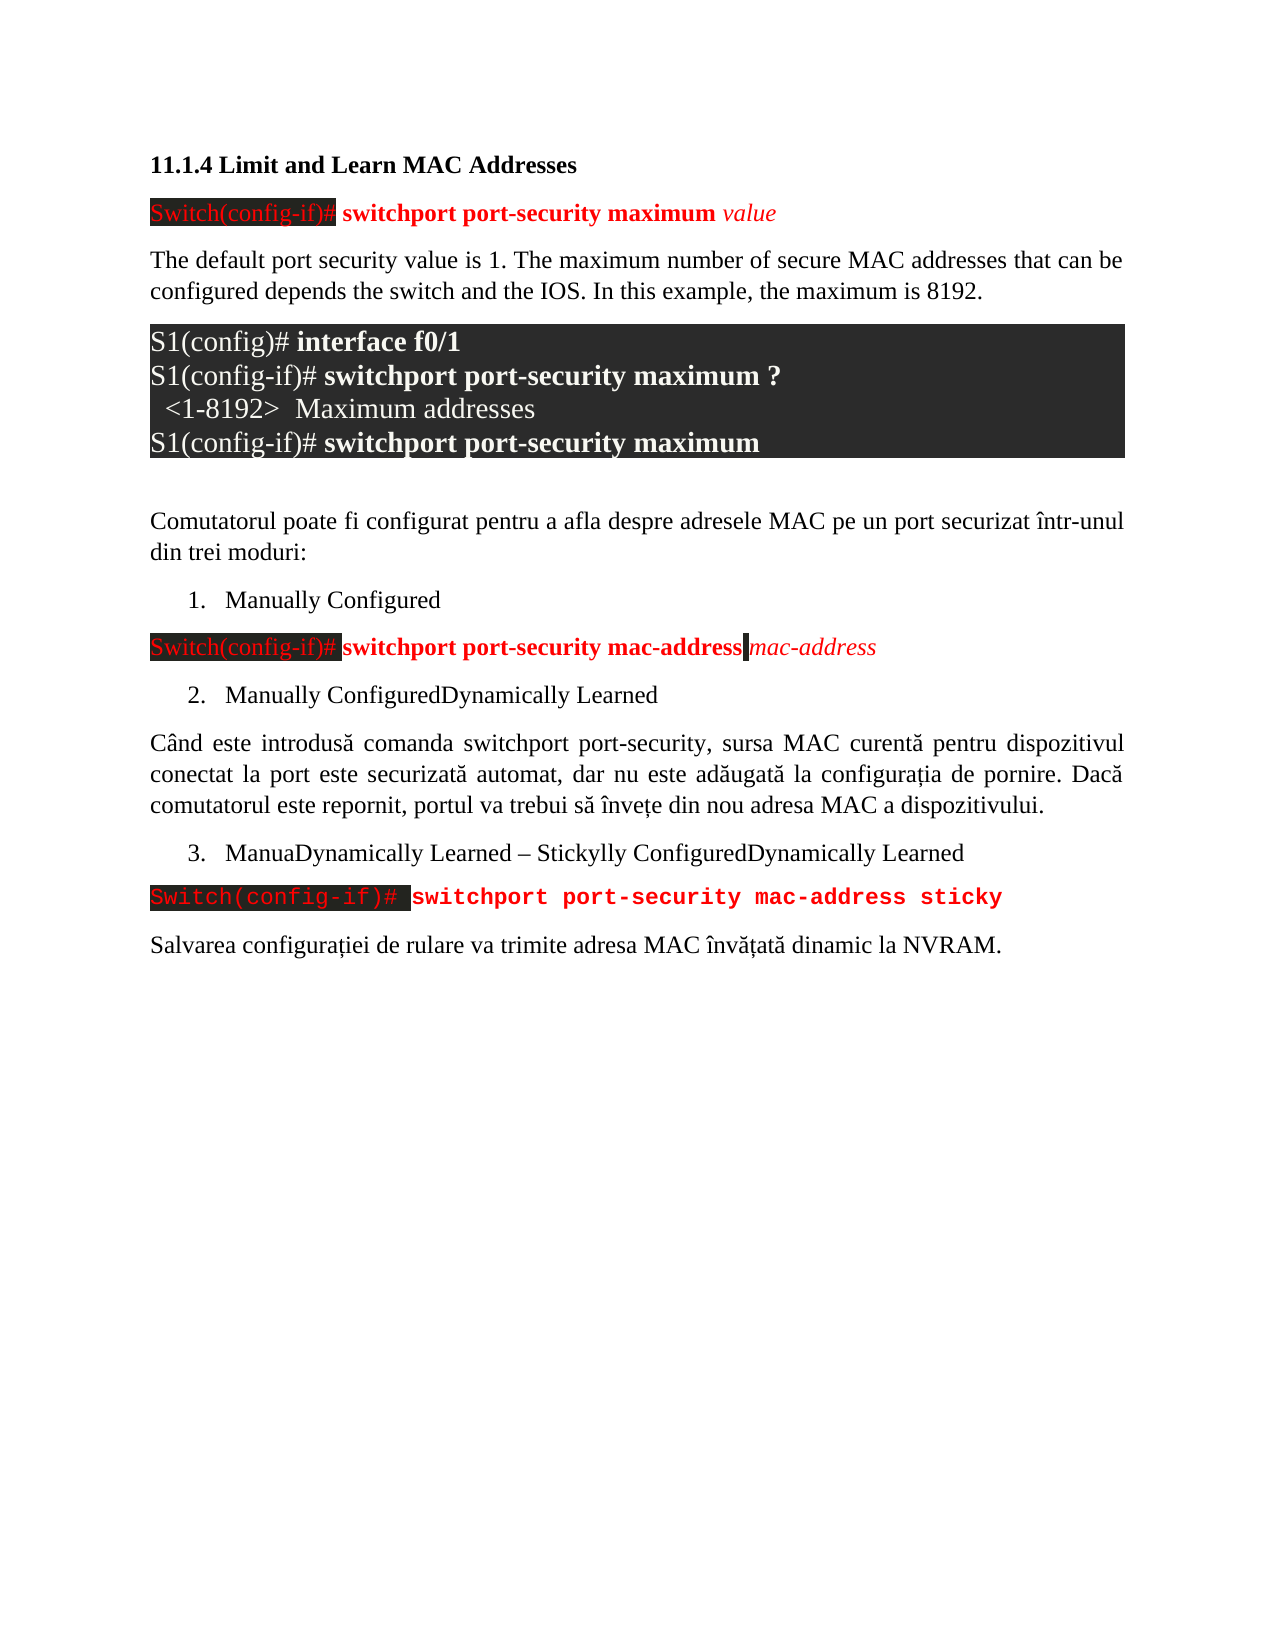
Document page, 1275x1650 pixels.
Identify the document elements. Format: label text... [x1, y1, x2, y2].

text Switch(config-if)# switchport port-security mac-address sticky [411, 885, 1125, 911]
text <1-8192> Maximum addresses [150, 391, 1125, 425]
text S1(config-if)# switchport port-security maximum ? [150, 358, 1125, 391]
text Switch(config-if)# switchport port-security mac-address mac-address [150, 632, 1125, 661]
list Manually Configured [187, 585, 1125, 613]
text S1(config-if)# switchport port-security maximum [150, 425, 1125, 458]
text The default port security value is 1. The maximum number of secure MAC addresses that can be configured depends the switch and the IOS. In this example, the maximum is 8192. [150, 245, 1125, 305]
list Manually ConfiguredDynamically Learned [187, 680, 1125, 709]
text Switch(config-if)# switchport port-security maximum value [336, 198, 1125, 226]
list ManuaDynamically Learned – Stickylly ConfiguredDynamically Learned [187, 838, 1125, 866]
text Salvarea configurației de rulare va trimite adresa MAC învățată dinamic la NVRAM. [150, 930, 1125, 959]
text Comutatorul poate fi configurat pentru a afla despre adresele MAC pe un port securizat într-unul din trei moduri: [150, 506, 1125, 566]
text Când este introdusă comanda switchport port-security, sursa MAC curentă pentru dispozitivul conectat la port este securizată automat, dar nu este adăugată la configurația de pornire. Dacă comutatorul este repornit, portul va trebui să învețe din nou adresa MAC a dispozitivului. [150, 728, 1125, 819]
text 11.1.4 Limit and Learn MAC Addresses [150, 150, 1125, 179]
text S1(config)# interface f0/1 [150, 324, 1125, 358]
